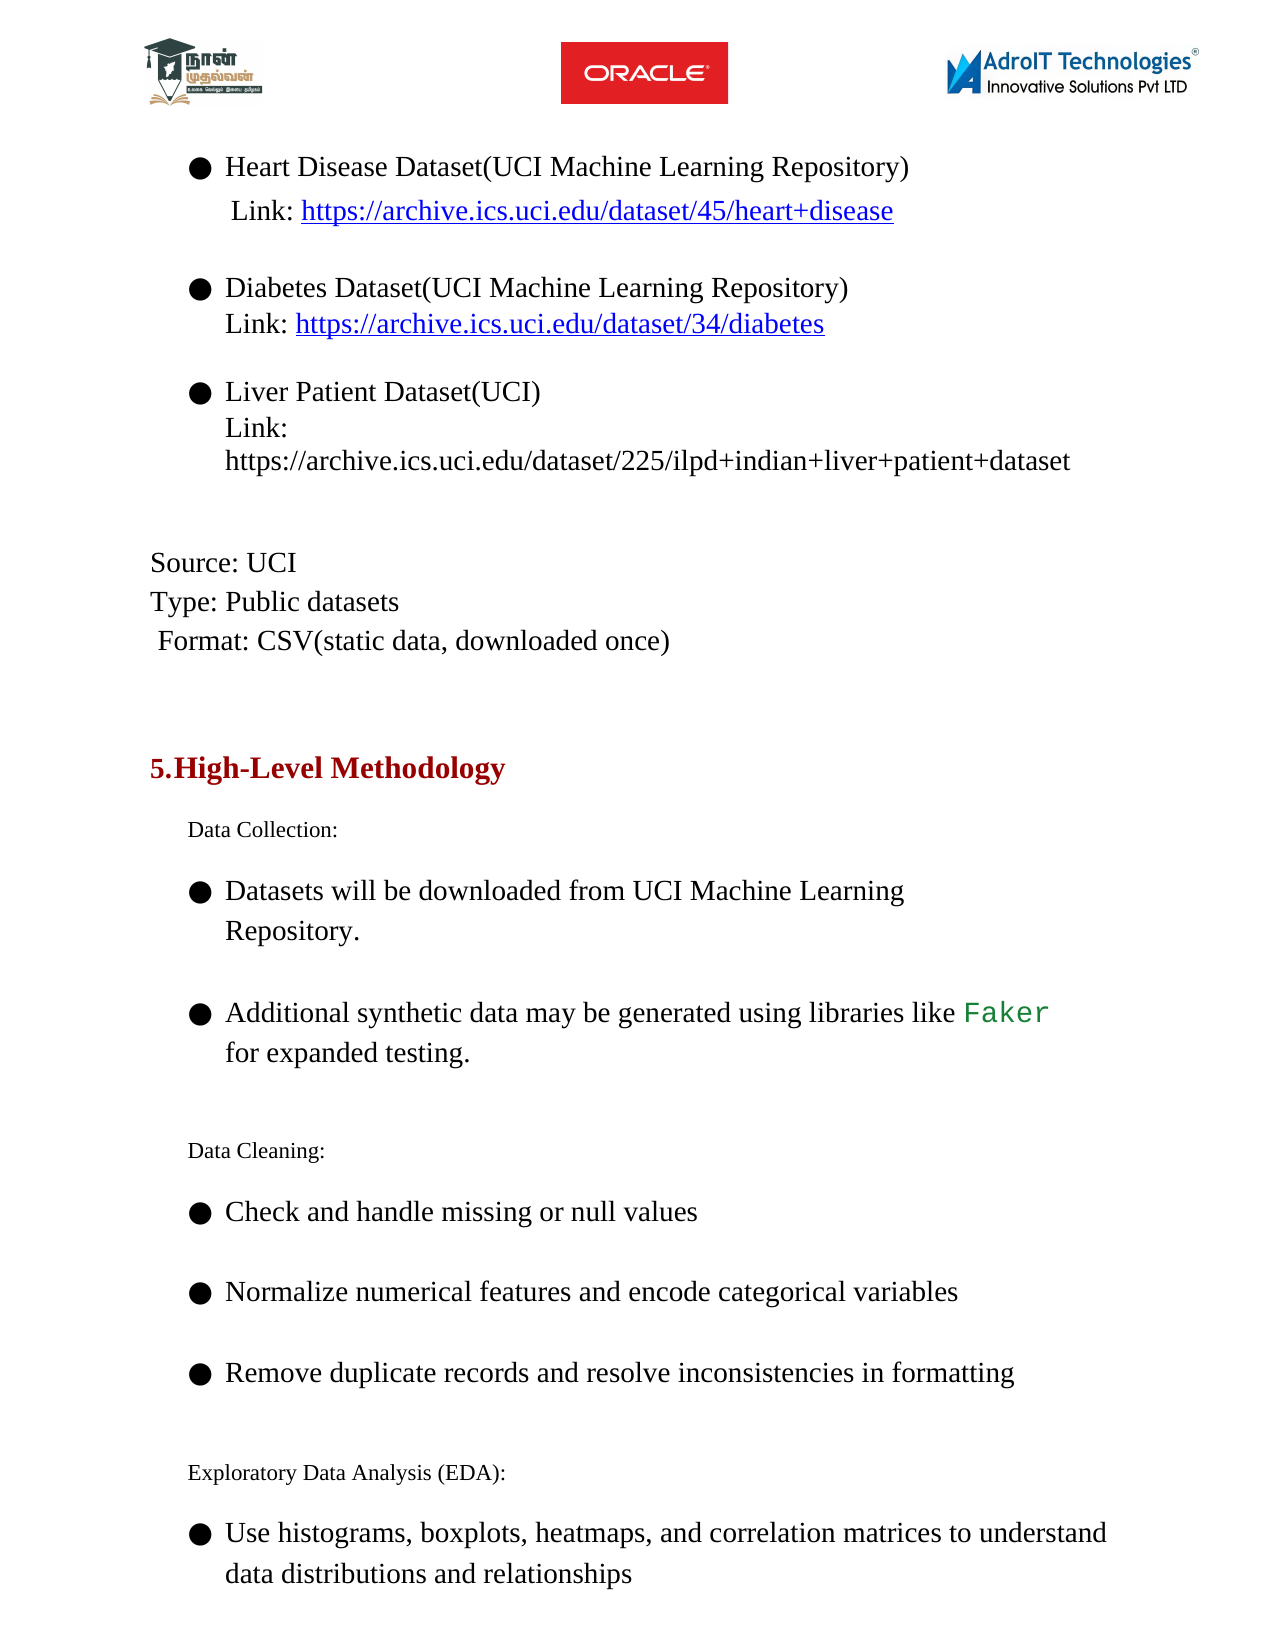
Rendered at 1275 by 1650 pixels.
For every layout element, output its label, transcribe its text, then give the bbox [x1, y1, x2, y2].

picture [561, 42, 729, 104]
list Use histograms, boxplots, heatmaps, and correlation matrices to understand data distributions and relationships [187, 1514, 1114, 1590]
text Data Collection: [187, 816, 1125, 842]
text Format: CSV(static data, downloaded once) [157, 623, 1125, 656]
list Normalize numerical features and encode categorical variables [187, 1273, 1125, 1310]
list Diabetes Dataset(UCI Machine Learning Repository) [187, 269, 1125, 306]
text Link: https://archive.ics.uci.edu/dataset/34/diabetes [225, 306, 1125, 339]
text Link: https://archive.ics.uci.edu/dataset/225/ilpd+indian+liver+patient+dataset [225, 410, 1125, 477]
list Check and handle missing or null values [187, 1192, 1125, 1229]
list Liver Patient Dataset(UCI) [187, 373, 1125, 410]
list Datasets will be downloaded from UCI Machine Learning Repository. [187, 871, 1045, 947]
list Remove duplicate records and resolve inconsistencies in formatting [187, 1353, 1125, 1390]
text Data Cleaning: [187, 1137, 1125, 1163]
list Heart Disease Dataset(UCI Machine Learning Repository) [187, 148, 1125, 185]
subtitle High-Level Methodology [150, 750, 1125, 786]
text Source: UCI [150, 545, 405, 579]
picture [143, 38, 263, 107]
text Link: https://archive.ics.uci.edu/dataset/45/heart+disease [225, 193, 1125, 227]
list Additional synthetic data may be generated using libraries like Faker for expanded testing. [187, 994, 1091, 1069]
picture [945, 45, 1200, 99]
text Exploratory Data Analysis (EDA): [187, 1459, 1125, 1485]
text Type: Public datasets [150, 584, 405, 618]
